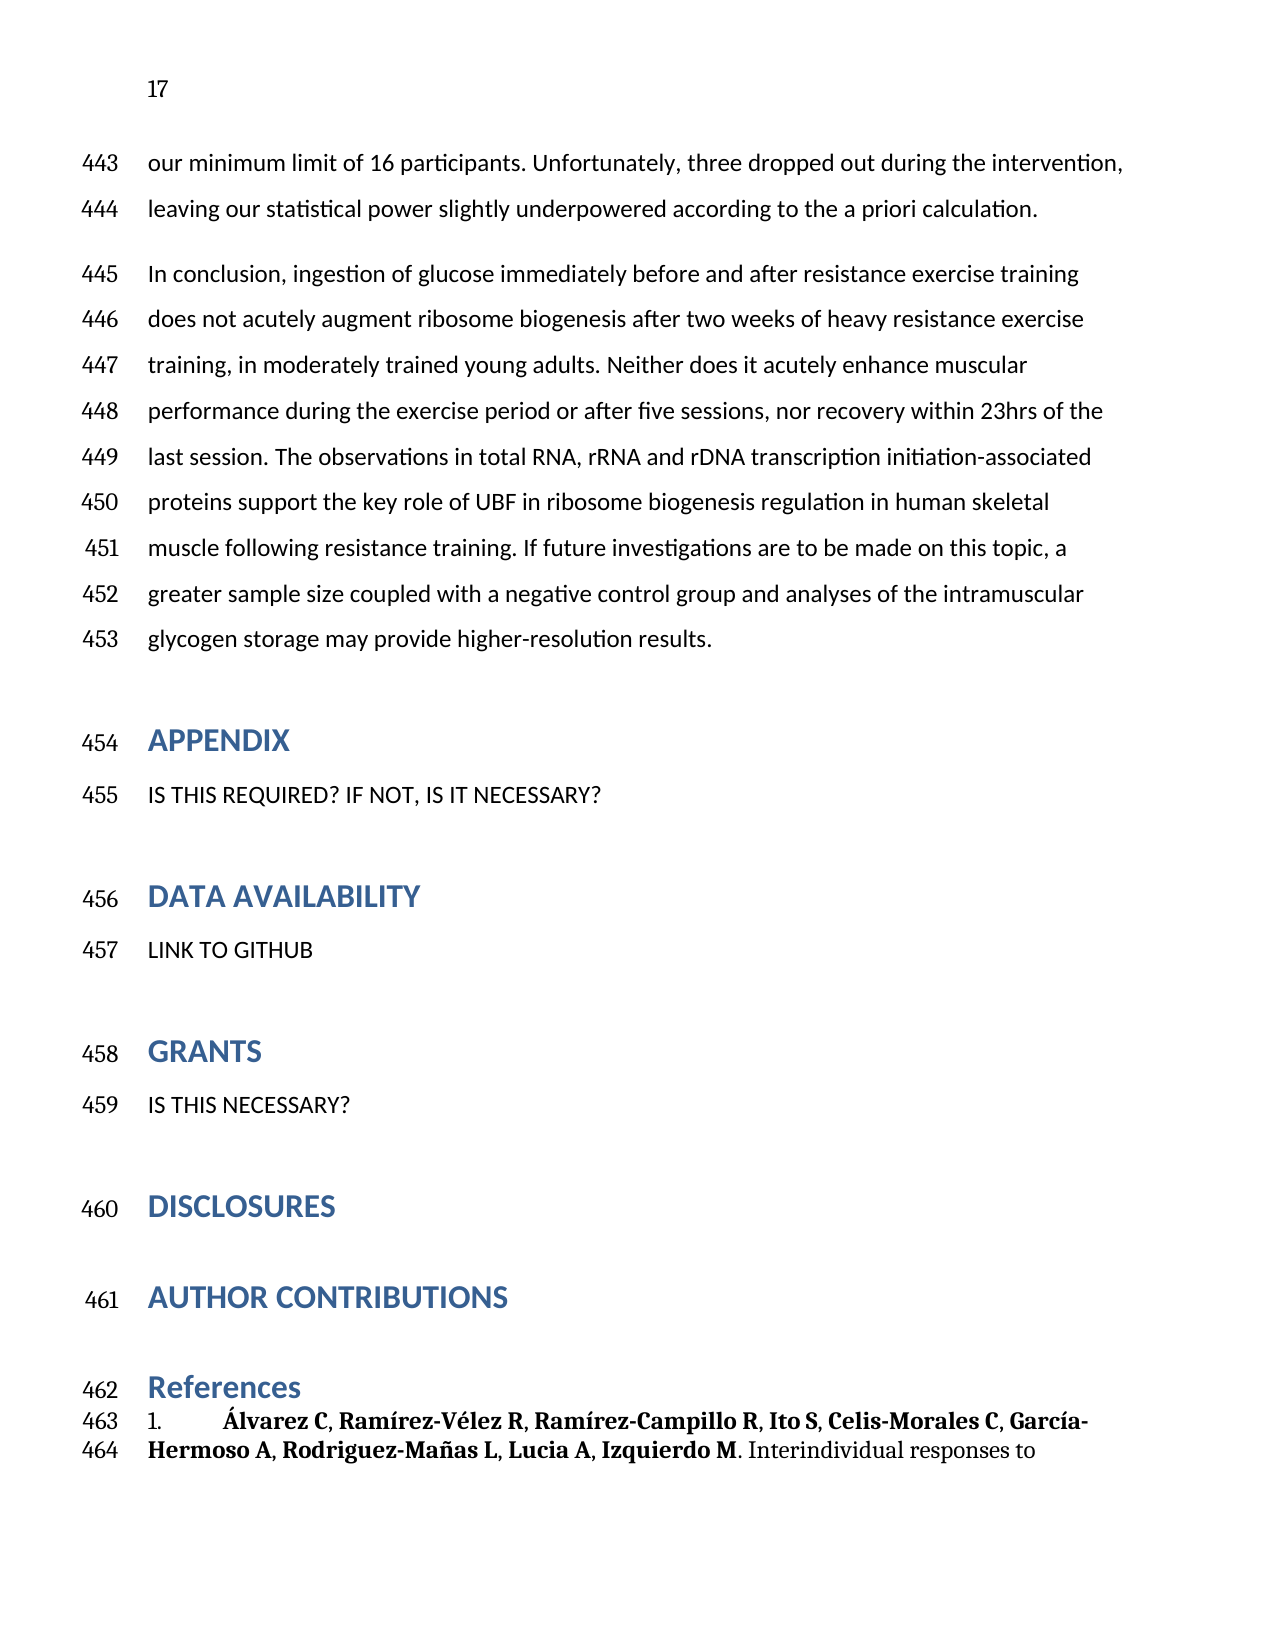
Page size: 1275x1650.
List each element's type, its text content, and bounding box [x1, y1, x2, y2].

subtitle References [148, 1366, 1127, 1407]
subtitle AUTHOR CONTRIBUTIONS [148, 1276, 1127, 1316]
subtitle APPENDIX [148, 719, 1127, 760]
subtitle GRANTS [148, 1030, 1127, 1071]
text LINK TO GITHUB [148, 934, 1127, 964]
text IS THIS REQUIRED? IF NOT, IS IT NECESSARY? [148, 779, 1127, 809]
subtitle DISCLOSURES [148, 1185, 1127, 1226]
text IS THIS NECESSARY? [148, 1089, 1127, 1120]
subtitle DATA AVAILABILITY [148, 874, 1127, 915]
